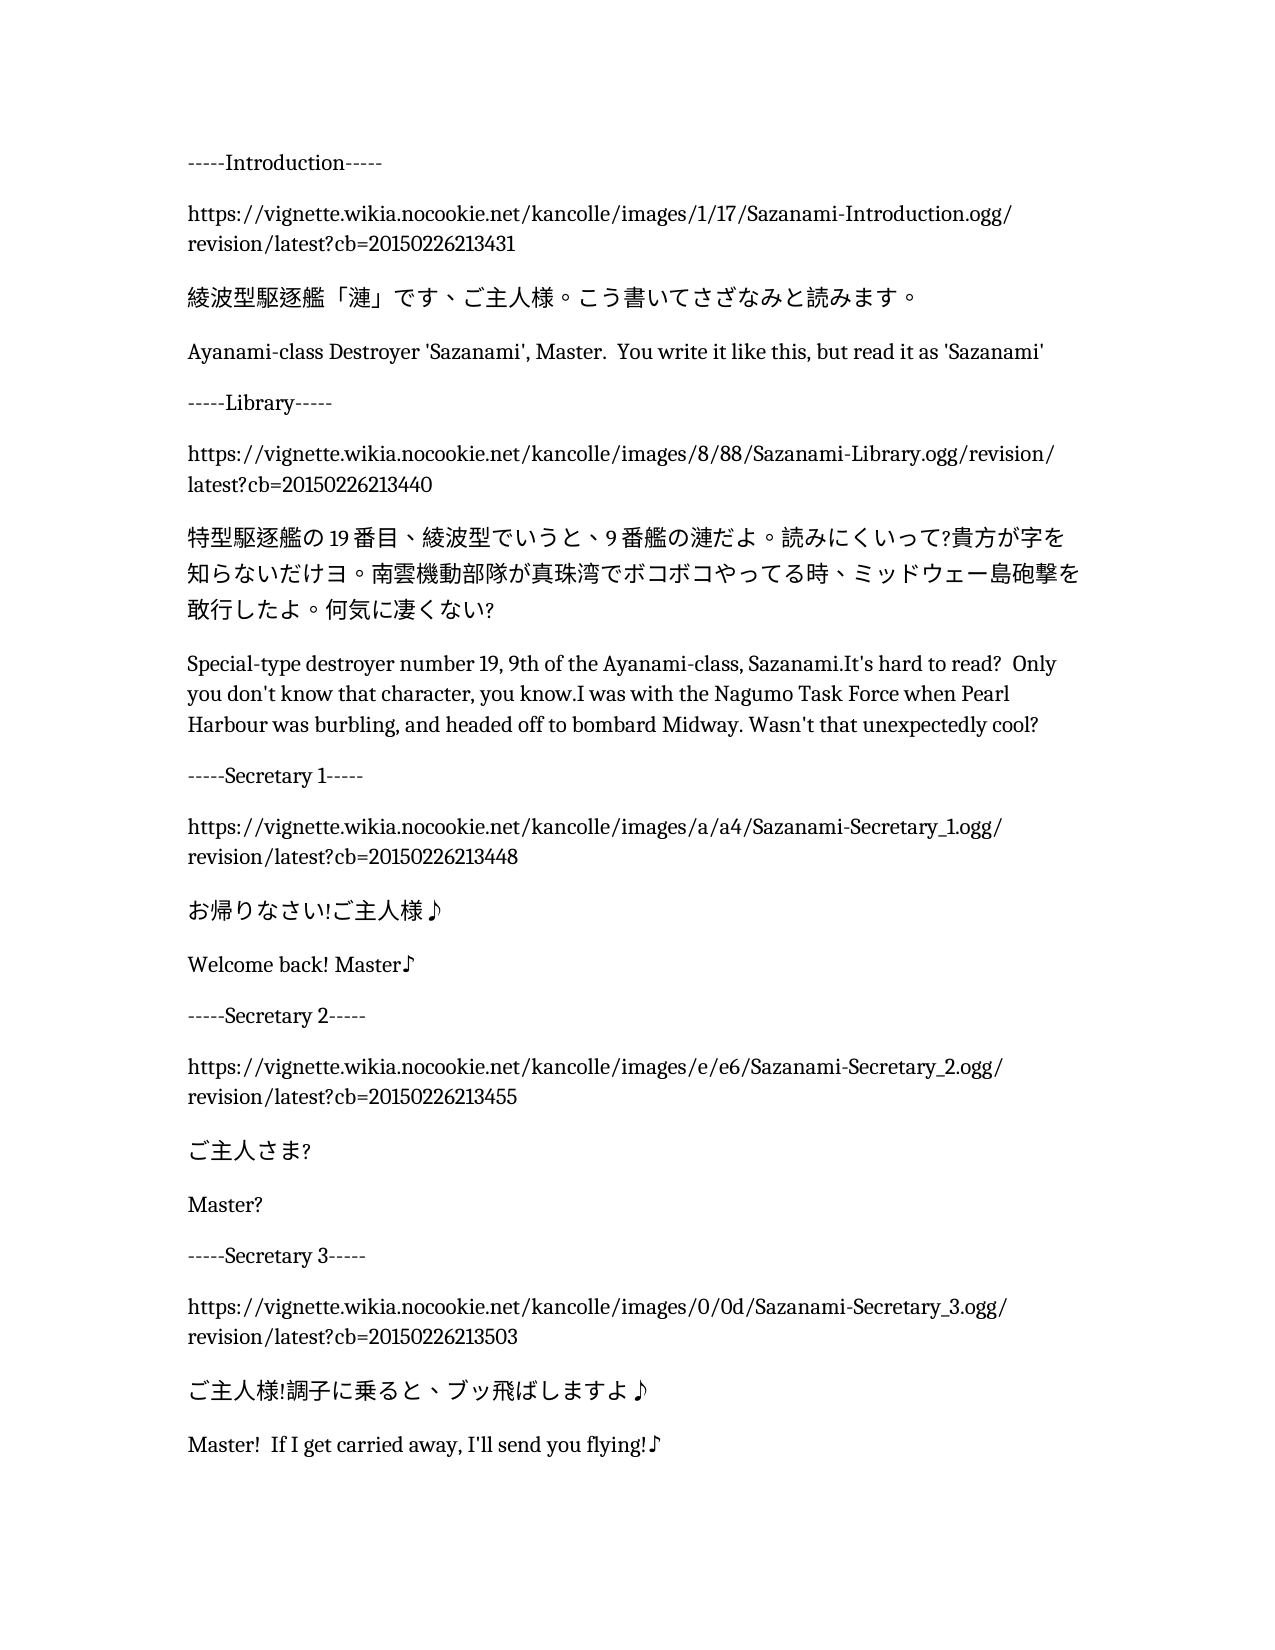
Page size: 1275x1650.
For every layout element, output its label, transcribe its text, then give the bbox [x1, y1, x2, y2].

text 綾波型駆逐艦「漣」です、ご主人様。こう書いてさざなみと読みます。 [187, 282, 1087, 313]
text Master? [187, 1192, 1087, 1218]
text Special-type destroyer number 19, 9th of the Ayanami-class, Sazanami.It's hard to read? Only you don't know that character, you know.I was with the Nagumo Task Force when Pearl Harbour was burbling, and headed off to bombard Midway. Wasn't that unexpectedly cool? [187, 651, 1087, 738]
text https://vignette.wikia.nocookie.net/kancolle/images/a/a4/Sazanami-Secretary_1.ogg/revision/latest?cb=20150226213448 [187, 813, 1087, 870]
text https://vignette.wikia.nocookie.net/kancolle/images/0/0d/Sazanami-Secretary_3.ogg/revision/latest?cb=20150226213503 [187, 1294, 1087, 1350]
text https://vignette.wikia.nocookie.net/kancolle/images/e/e6/Sazanami-Secretary_2.ogg/revision/latest?cb=20150226213455 [187, 1054, 1087, 1110]
text https://vignette.wikia.nocookie.net/kancolle/images/1/17/Sazanami-Introduction.ogg/revision/latest?cb=20150226213431 [187, 201, 1087, 258]
text Master! If I get carried away, I'll send you flying!♪ [187, 1432, 1087, 1458]
text Ayanami-class Destroyer 'Sazanami', Master. You write it like this, but read it as 'Sazanami' [187, 339, 1087, 365]
text -----Secretary 1----- [187, 762, 1087, 789]
text ご主人様!調子に乗ると、ブッ飛ばしますよ♪ [187, 1375, 1087, 1406]
text Welcome back! Master♪ [187, 952, 1087, 978]
text -----Secretary 2----- [187, 1003, 1087, 1029]
text ご主人さま? [187, 1135, 1087, 1166]
text https://vignette.wikia.nocookie.net/kancolle/images/8/88/Sazanami-Library.ogg/revision/latest?cb=20150226213440 [187, 441, 1087, 498]
text お帰りなさい!ご主人様♪ [187, 895, 1087, 926]
text 特型駆逐艦の19番目、綾波型でいうと、9番艦の漣だよ。読みにくいって?貴方が字を知らないだけヨ。南雲機動部隊が真珠湾でボコボコやってる時、ミッドウェー島砲撃を敢行したよ。何気に凄くない? [187, 522, 1087, 626]
text -----Library----- [187, 390, 1087, 416]
text -----Secretary 3----- [187, 1243, 1087, 1269]
text -----Introduction----- [187, 150, 1087, 176]
